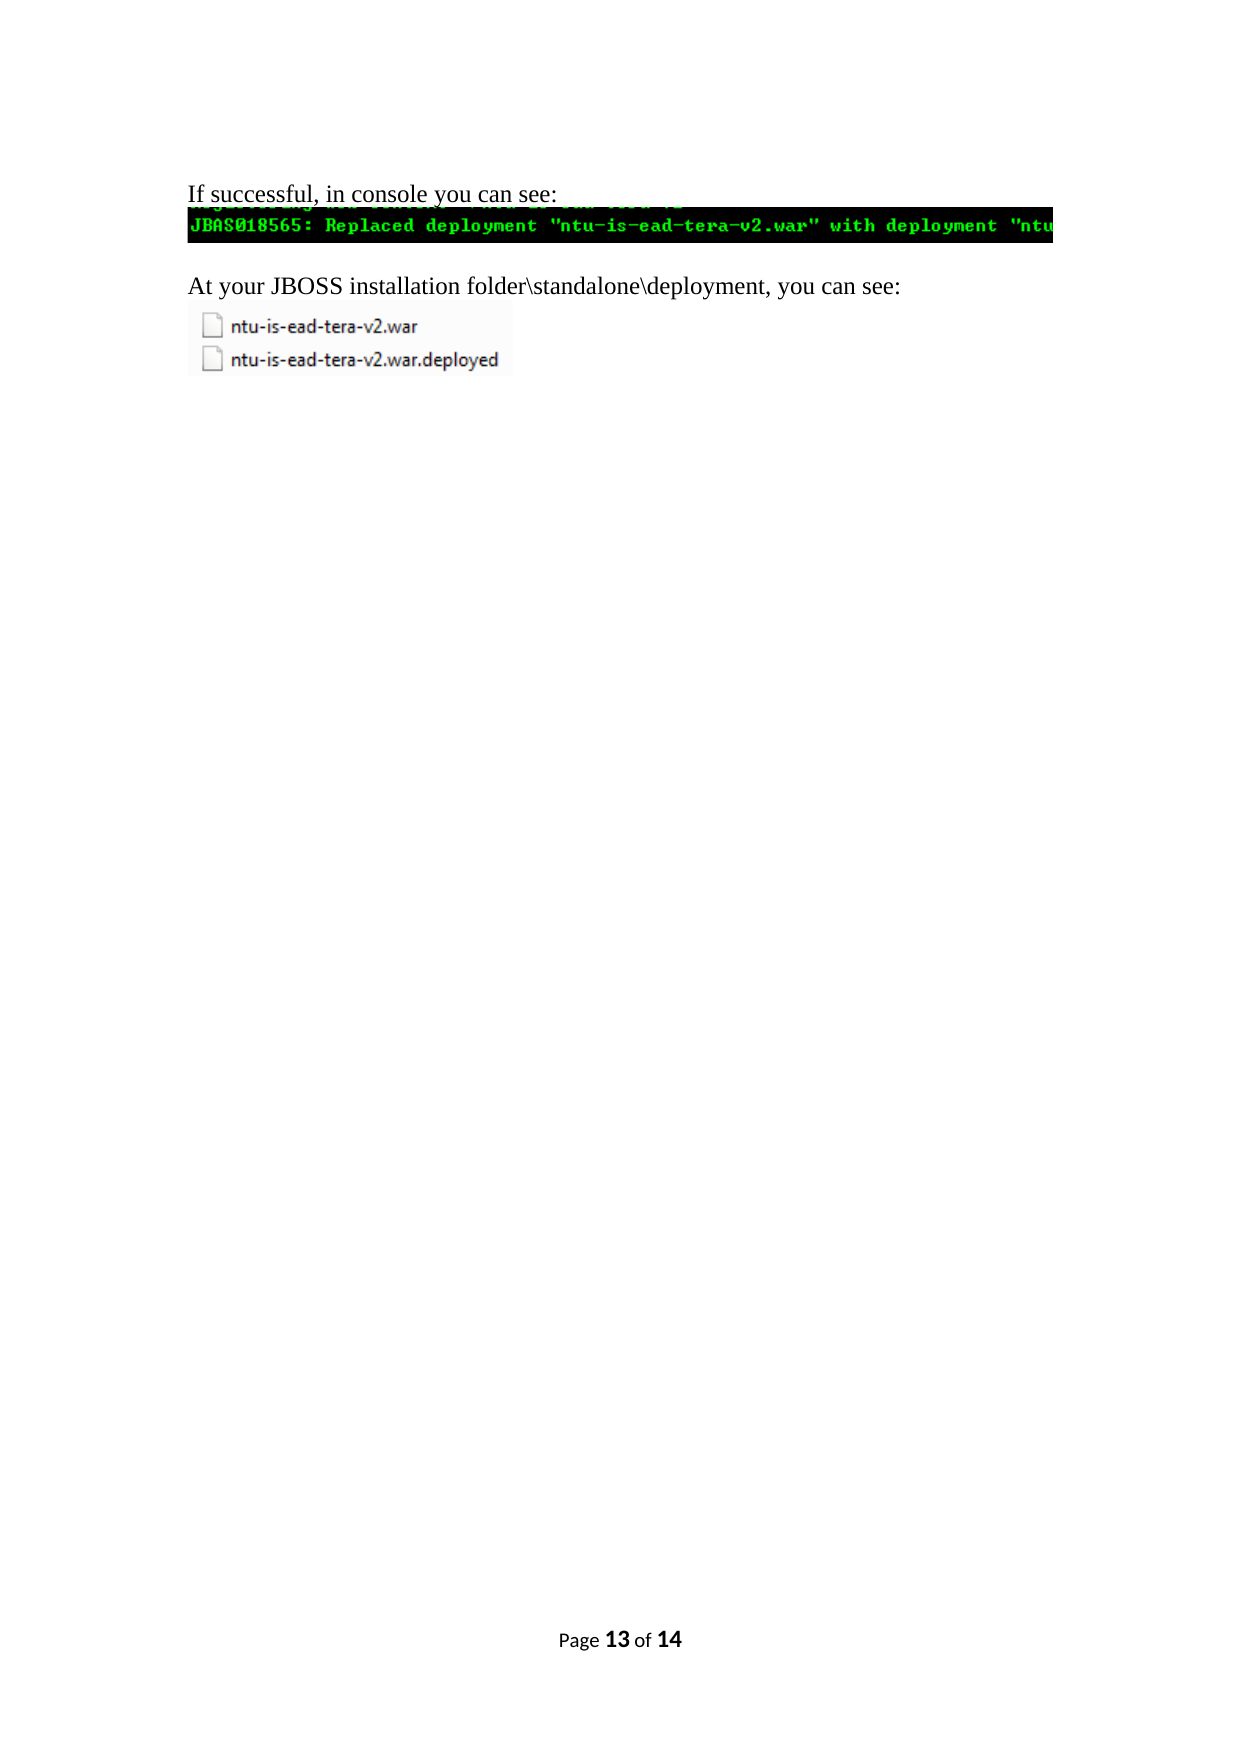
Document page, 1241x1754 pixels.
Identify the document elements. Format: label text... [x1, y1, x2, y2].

picture [187, 300, 513, 376]
picture [187, 207, 1053, 243]
text If successful, in console you can see: [187, 179, 1053, 207]
text At your JBOSS installation folder\standalone\deployment, you can see: [187, 271, 1053, 300]
